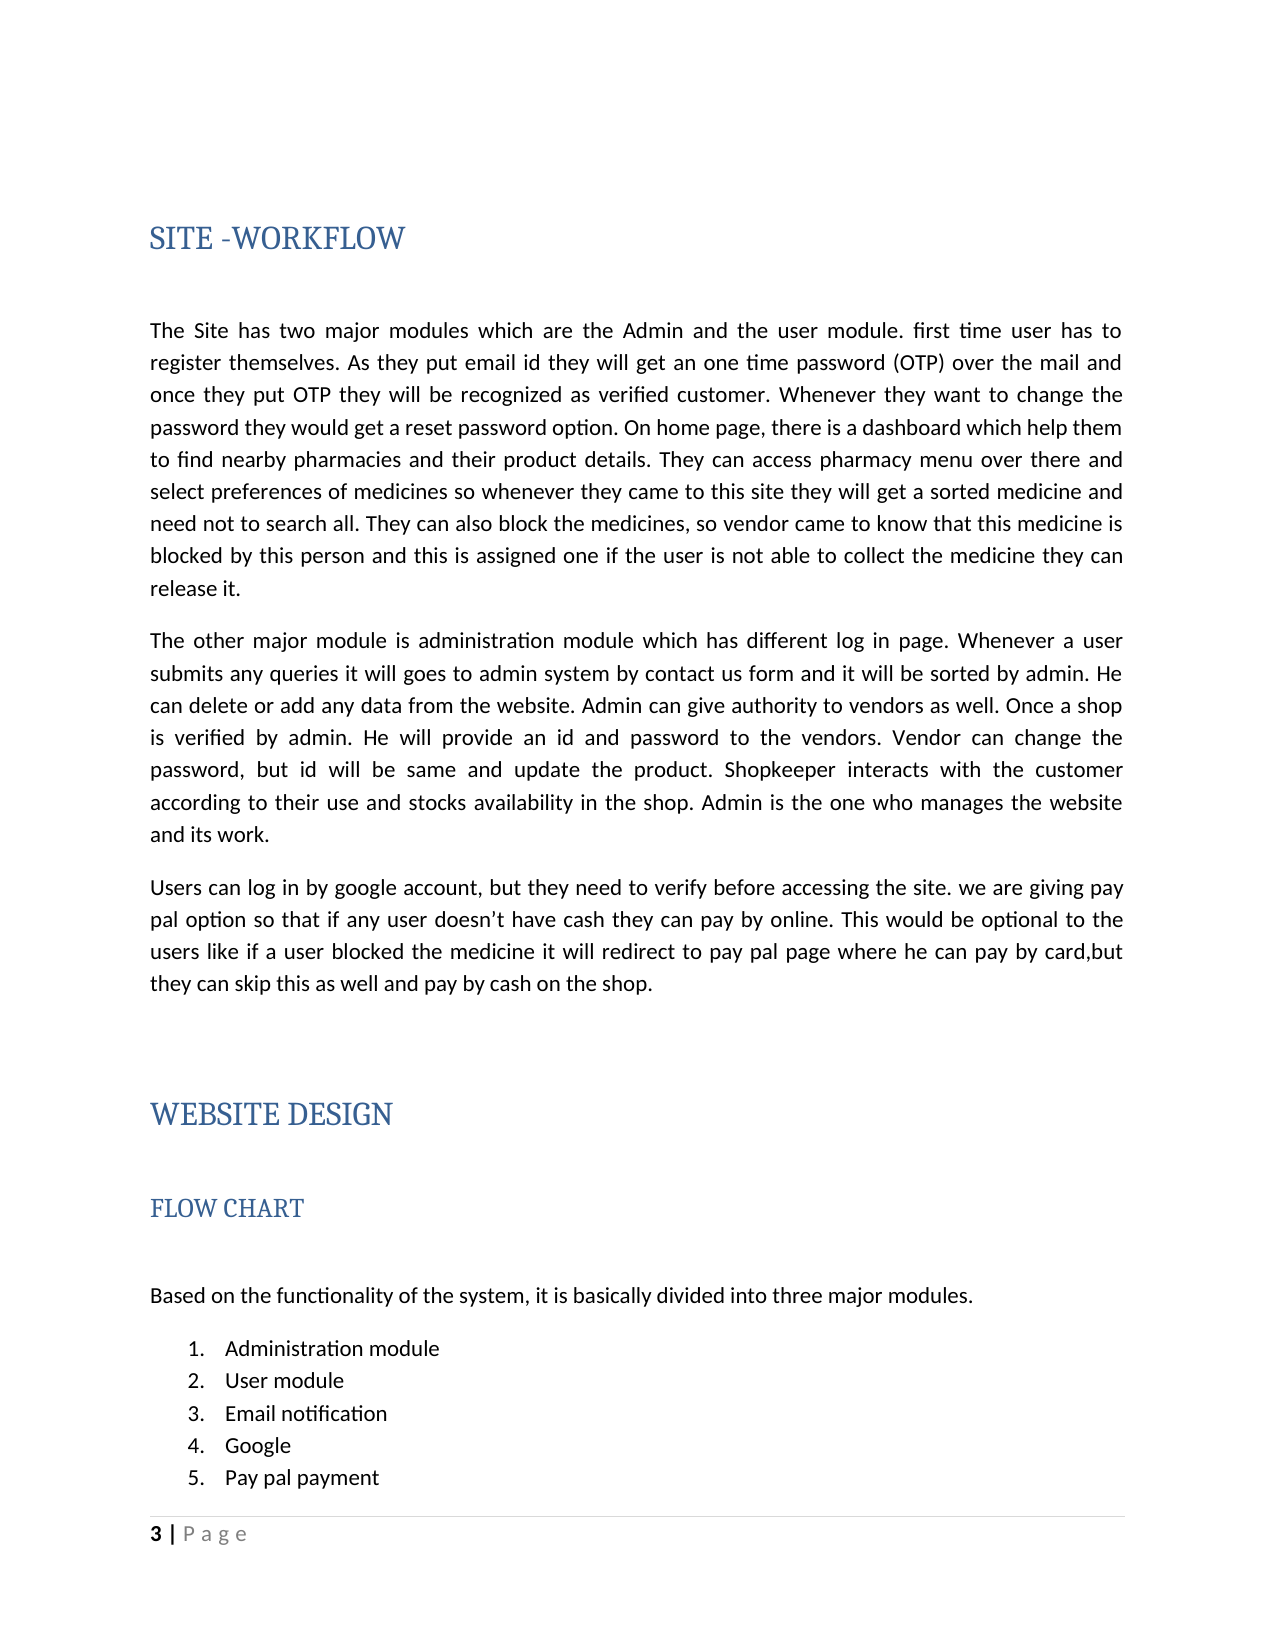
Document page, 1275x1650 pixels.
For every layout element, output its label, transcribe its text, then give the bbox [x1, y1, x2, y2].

text Based on the functionality of the system, it is basically divided into three major modules. [150, 1281, 1125, 1309]
list User module [187, 1367, 1125, 1395]
text The other major module is administration module which has different log in page. Whenever a user submits any queries it will goes to admin system by contact us form and it will be sorted by admin. He can delete or add any data from the website. Admin can give authority to vendors as well. Once a shop is verified by admin. He will provide an id and password to the vendors. Vendor can change the password, but id will be same and update the product. Shopkeeper interacts with the customer according to their use and stocks availability in the shop. Admin is the one who manages the website and its work. [150, 627, 1125, 848]
text The Site has two major modules which are the Admin and the user module. first time user has to register themselves. As they put email id they will get an one time password (OTP) over the mail and once they put OTP they will be recognized as verified customer. Whenever they want to change the password they would get a reset password option. On home page, there is a dashboard which help them to find nearby pharmacies and their product details. They can access pharmacy menu over there and select preferences of medicines so whenever they came to this site they will get a sorted medicine and need not to search all. They can also block the medicines, so vendor came to know that this medicine is blocked by this person and this is assigned one if the user is not able to collect the medicine they can release it. [150, 316, 1125, 602]
subtitle SITE -WORKFLOW [150, 219, 1125, 257]
list Google [187, 1431, 1125, 1459]
subtitle WEBSITE DESIGN [150, 1096, 1125, 1134]
list Administration module [187, 1334, 1125, 1362]
list Email notification [187, 1399, 1125, 1427]
subtitle FLOW CHART [150, 1193, 1125, 1224]
list Pay pal payment [187, 1463, 1125, 1491]
text Users can log in by google account, but they need to verify before accessing the site. we are giving pay pal option so that if any user doesn’t have cash they can pay by online. This would be optional to the users like if a user blocked the medicine it will redirect to pay pal page where he can pay by card,but they can skip this as well and pay by cash on the shop. [150, 873, 1125, 997]
